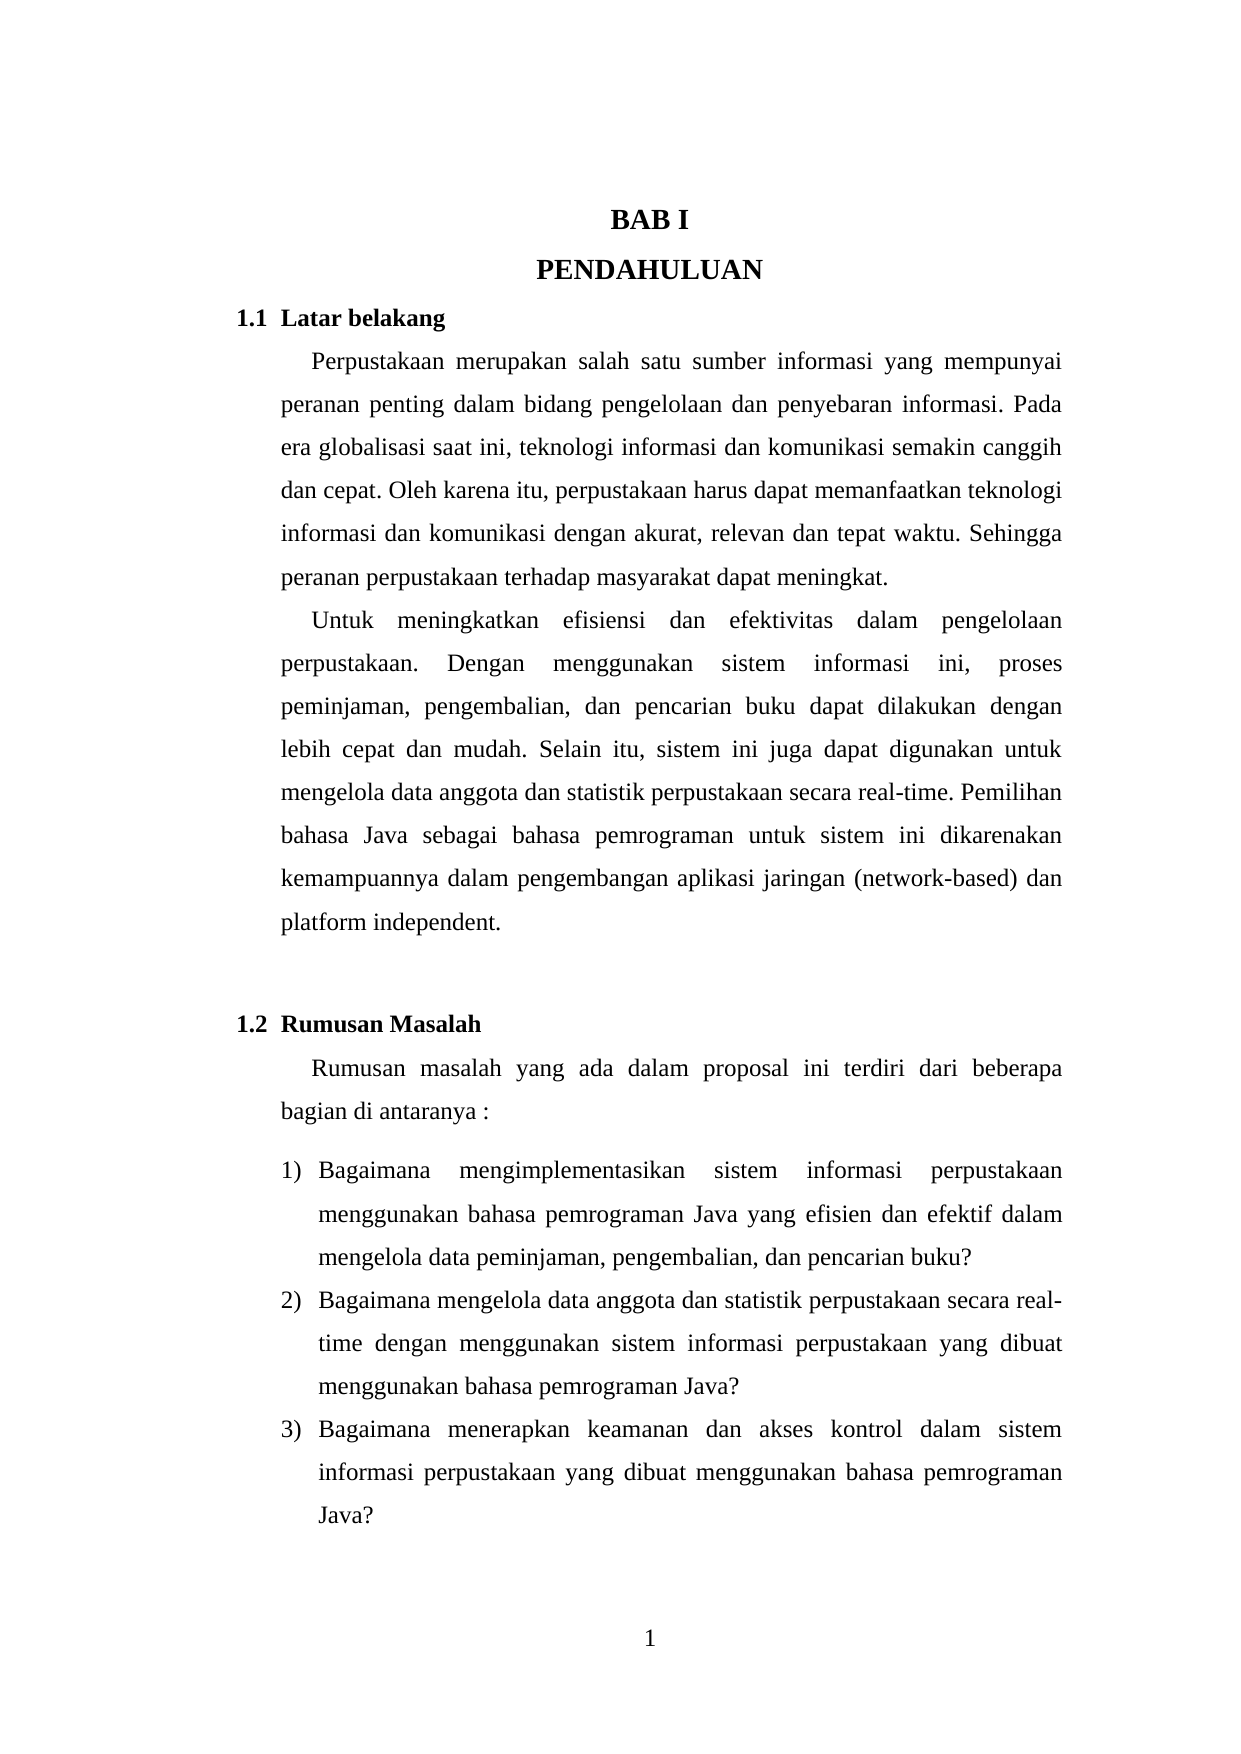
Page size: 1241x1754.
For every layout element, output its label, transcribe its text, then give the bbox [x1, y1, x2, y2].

subtitle Latar belakang [236, 303, 1063, 332]
list Bagaimana menerapkan keamanan dan akses kontrol dalam sistem informasi perpustakaan yang dibuat menggunakan bahasa pemrograman Java? [281, 1414, 1063, 1529]
list Bagaimana mengelola data anggota dan statistik perpustakaan secara real-time dengan menggunakan sistem informasi perpustakaan yang dibuat menggunakan bahasa pemrograman Java? [281, 1285, 1063, 1400]
subtitle Rumusan Masalah [236, 1009, 1063, 1038]
text Perpustakaan merupakan salah satu sumber informasi yang mempunyai peranan penting dalam bidang pengelolaan dan penyebaran informasi. Pada era globalisasi saat ini, teknologi informasi dan komunikasi semakin canggih dan cepat. Oleh karena itu, perpustakaan harus dapat memanfaatkan teknologi informasi dan komunikasi dengan akurat, relevan dan tepat waktu. Sehingga peranan perpustakaan terhadap masyarakat dapat meningkat. [281, 346, 1063, 590]
subtitle BAB I [236, 202, 1063, 236]
text Untuk meningkatkan efisiensi dan efektivitas dalam pengelolaan perpustakaan. Dengan menggunakan sistem informasi ini, proses peminjaman, pengembalian, dan pencarian buku dapat dilakukan dengan lebih cepat dan mudah. Selain itu, sistem ini juga dapat digunakan untuk mengelola data anggota dan statistik perpustakaan secara real-time. Pemilihan bahasa Java sebagai bahasa pemrograman untuk sistem ini dikarenakan kemampuannya dalam pengembangan aplikasi jaringan (network-based) dan platform independent. [281, 605, 1063, 935]
list Bagaimana mengimplementasikan sistem informasi perpustakaan menggunakan bahasa pemrograman Java yang efisien dan efektif dalam mengelola data peminjaman, pengembalian, dan pencarian buku? [281, 1156, 1063, 1271]
text Rumusan masalah yang ada dalam proposal ini terdiri dari beberapa bagian di antaranya : [281, 1053, 1063, 1124]
subtitle PENDAHULUAN [236, 252, 1063, 286]
